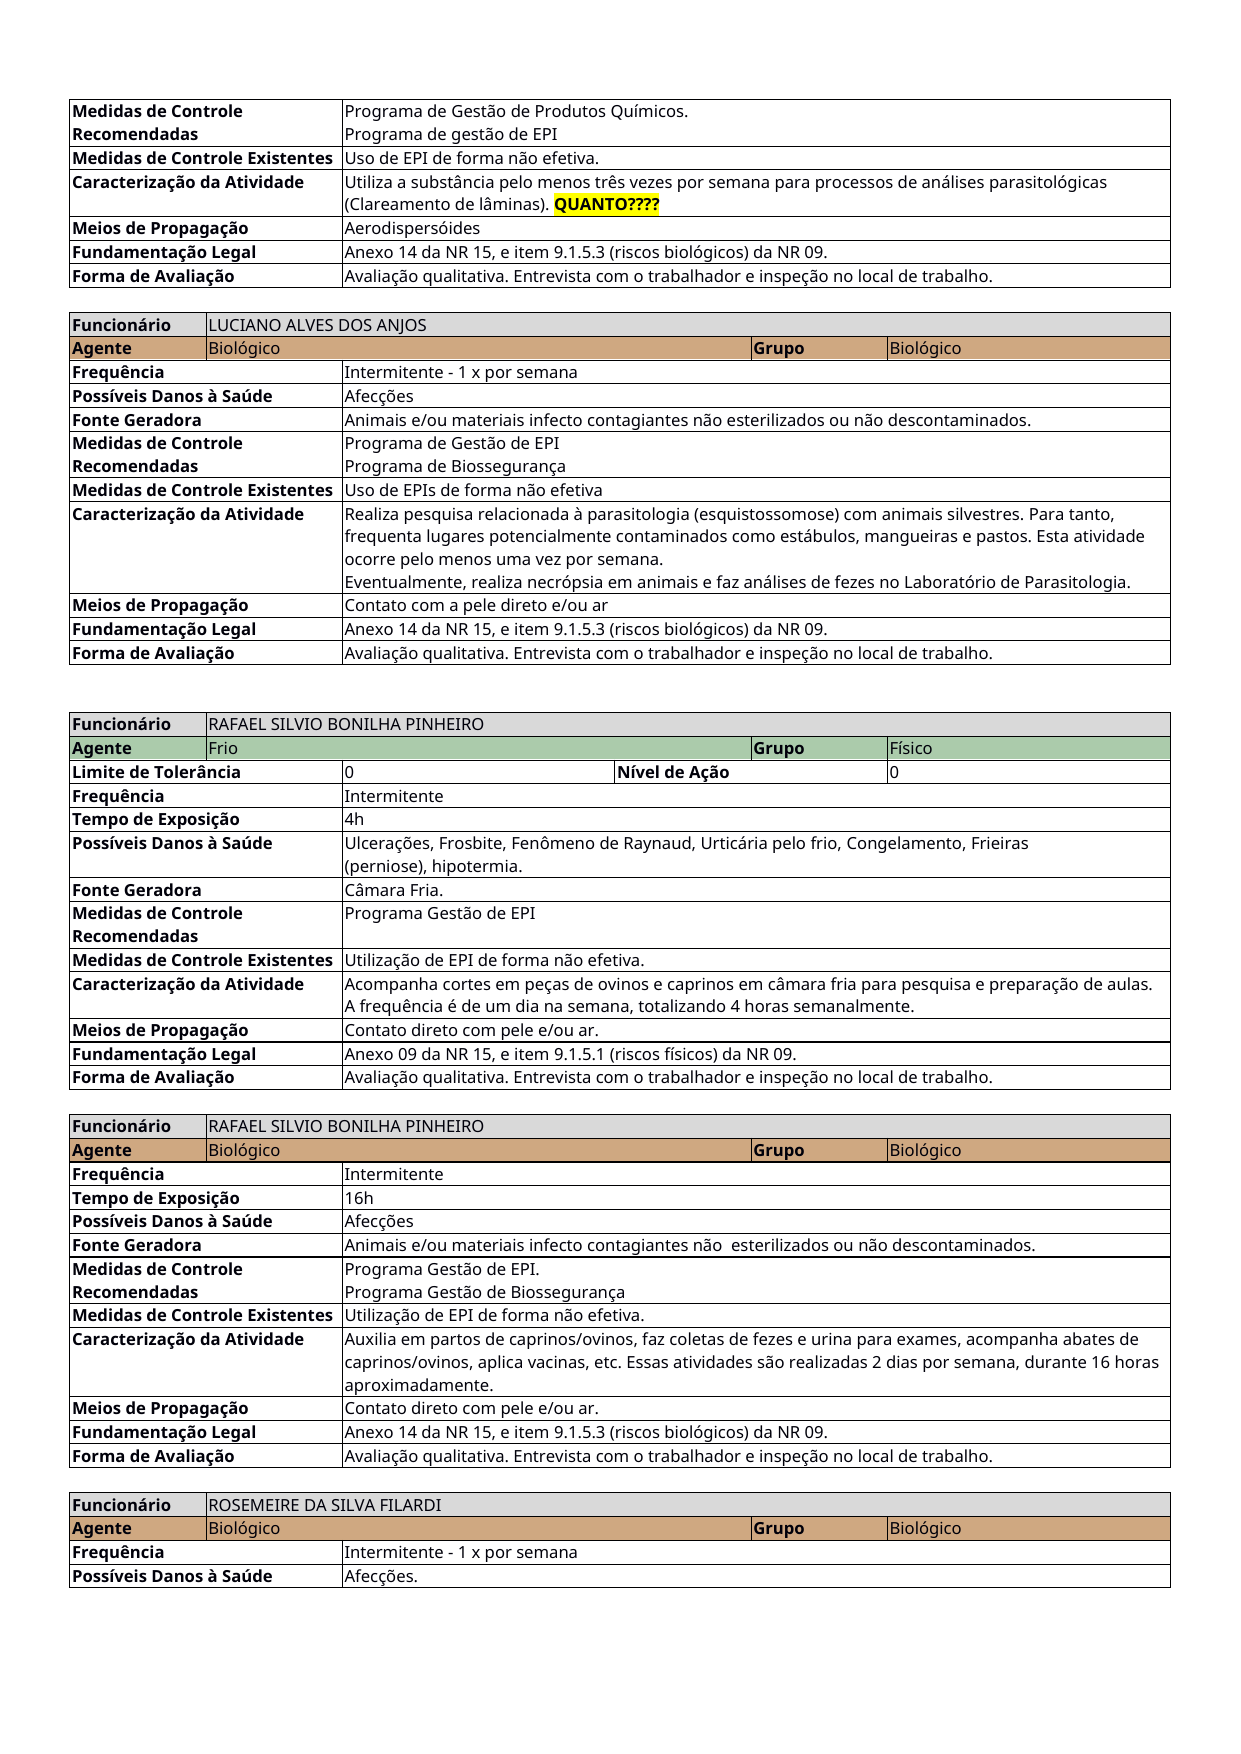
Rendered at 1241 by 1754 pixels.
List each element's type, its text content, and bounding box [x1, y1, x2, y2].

table_cell Biológico [207, 1139, 751, 1161]
table_cell Utiliza a substância pelo menos três vezes por semana para processos de análises parasitológicas (Clareamento de lâminas). QUANTO???? [343, 170, 1170, 216]
table_cell Fundamentação Legal [70, 1043, 342, 1065]
table_cell Contato com a pele direto e/ou ar [343, 594, 1170, 617]
table_cell Aerodispersóides [343, 217, 1170, 239]
table_cell Grupo [752, 337, 887, 359]
table_header Funcionário [70, 713, 206, 736]
table_cell Caracterização da Atividade [70, 170, 342, 216]
table_cell Tempo de Exposição [70, 808, 342, 831]
table_cell Biológico [207, 337, 751, 359]
table_cell Avaliação qualitativa. Entrevista com o trabalhador e inspeção no local de trabalho. [343, 1066, 1170, 1089]
table_cell Agente [70, 1517, 206, 1540]
table_cell Meios de Propagação [70, 1397, 342, 1419]
table_cell Limite de Tolerância [70, 761, 342, 783]
table_cell Caracterização da Atividade [70, 972, 342, 1018]
table_header LUCIANO ALVES DOS ANJOS [207, 313, 1170, 336]
table_cell Meios de Propagação [70, 1019, 342, 1041]
table_cell Biológico [888, 1517, 1170, 1540]
table_cell Anexo 14 da NR 15, e item 9.1.5.3 (riscos biológicos) da NR 09. [343, 618, 1170, 640]
table_header Funcionário [70, 1493, 206, 1516]
table_cell Fonte Geradora [70, 1234, 342, 1256]
table_cell Fonte Geradora [70, 878, 342, 901]
table_cell Realiza pesquisa relacionada à parasitologia (esquistossomose) com animais silvestres. Para tanto, frequenta lugares potencialmente contaminados como estábulos, mangueiras e pastos. Esta atividade ocorre pelo menos uma vez por semana. Eventualmente, realiza necrópsia em animais e faz análises de fezes no Laboratório de Parasitologia. [343, 502, 1170, 593]
table_cell Fundamentação Legal [70, 1421, 342, 1443]
table_cell Medidas de Controle Recomendadas [70, 432, 342, 477]
table_cell 4h [343, 808, 1170, 831]
table_cell Afecções. [343, 1565, 1170, 1587]
table_cell Nível de Ação [615, 761, 887, 783]
table_cell Avaliação qualitativa. Entrevista com o trabalhador e inspeção no local de trabalho. [343, 1444, 1170, 1467]
table_cell Contato direto com pele e/ou ar. [343, 1397, 1170, 1419]
table_cell Grupo [752, 737, 887, 759]
table_cell Meios de Propagação [70, 217, 342, 239]
table_cell Intermitente - 1 x por semana [343, 361, 1170, 383]
table_cell 0 [343, 761, 614, 783]
table_cell Programa de Gestão de EPI Programa de Biossegurança [343, 432, 1170, 477]
table_cell Frequência [70, 1541, 342, 1563]
table_cell Frio [207, 737, 751, 759]
table_cell Medidas de Controle Existentes [70, 1304, 342, 1327]
table_cell Contato direto com pele e/ou ar. [343, 1019, 1170, 1041]
table_cell Forma de Avaliação [70, 641, 342, 664]
table_cell Acompanha cortes em peças de ovinos e caprinos em câmara fria para pesquisa e preparação de aulas. A frequência é de um dia na semana, totalizando 4 horas semanalmente. [343, 972, 1170, 1018]
table_cell 0 [888, 761, 1170, 783]
table_cell Medidas de Controle Recomendadas [70, 902, 342, 947]
table_cell Programa de Gestão de Produtos Químicos. Programa de gestão de EPI [343, 100, 1170, 146]
table_cell Frequência [70, 361, 342, 383]
table_cell Possíveis Danos à Saúde [70, 1210, 342, 1233]
table_cell Uso de EPI de forma não efetiva. [343, 147, 1170, 169]
table_cell Intermitente - 1 x por semana [343, 1541, 1170, 1563]
table_cell Medidas de Controle Existentes [70, 478, 342, 501]
table_header RAFAEL SILVIO BONILHA PINHEIRO [207, 1115, 1170, 1138]
table_cell Tempo de Exposição [70, 1186, 342, 1209]
table_cell Afecções [343, 1210, 1170, 1233]
table_header ROSEMEIRE DA SILVA FILARDI [207, 1493, 1170, 1516]
table_cell 16h [343, 1186, 1170, 1209]
table_cell Programa Gestão de EPI [343, 902, 1170, 947]
table_cell Uso de EPIs de forma não efetiva [343, 478, 1170, 501]
table_cell Agente [70, 337, 206, 359]
table_cell Forma de Avaliação [70, 1066, 342, 1089]
table_cell Grupo [752, 1517, 887, 1540]
table_cell Ulcerações, Frosbite, Fenômeno de Raynaud, Urticária pelo frio, Congelamento, Frieiras (perniose), hipotermia. [343, 832, 1170, 877]
table_cell Anexo 09 da NR 15, e item 9.1.5.1 (riscos físicos) da NR 09. [343, 1043, 1170, 1065]
table_cell Fundamentação Legal [70, 618, 342, 640]
table_cell Físico [888, 737, 1170, 759]
table_cell Forma de Avaliação [70, 1444, 342, 1467]
table_cell Animais e/ou materiais infecto contagiantes não esterilizados ou não descontaminados. [343, 1234, 1170, 1256]
table_cell Caracterização da Atividade [70, 1328, 342, 1396]
table_cell Medidas de Controle Existentes [70, 147, 342, 169]
table_cell Animais e/ou materiais infecto contagiantes não esterilizados ou não descontaminados. [343, 408, 1170, 431]
table_cell Medidas de Controle Recomendadas [70, 100, 342, 146]
table_cell Utilização de EPI de forma não efetiva. [343, 949, 1170, 971]
table_cell Afecções [343, 384, 1170, 407]
table_cell Anexo 14 da NR 15, e item 9.1.5.3 (riscos biológicos) da NR 09. [343, 1421, 1170, 1443]
table_cell Frequência [70, 784, 342, 807]
table_cell Frequência [70, 1163, 342, 1185]
table_header Funcionário [70, 1115, 206, 1138]
table_cell Medidas de Controle Recomendadas [70, 1258, 342, 1303]
table_cell Fundamentação Legal [70, 241, 342, 263]
table_cell Programa Gestão de EPI. Programa Gestão de Biossegurança [343, 1258, 1170, 1303]
table_cell Biológico [888, 337, 1170, 359]
table_cell Meios de Propagação [70, 594, 342, 617]
table_cell Utilização de EPI de forma não efetiva. [343, 1304, 1170, 1327]
table_cell Possíveis Danos à Saúde [70, 1565, 342, 1587]
table_cell Biológico [207, 1517, 751, 1540]
table_cell Anexo 14 da NR 15, e item 9.1.5.3 (riscos biológicos) da NR 09. [343, 241, 1170, 263]
table_header Funcionário [70, 313, 206, 336]
table_cell Medidas de Controle Existentes [70, 949, 342, 971]
table_cell Avaliação qualitativa. Entrevista com o trabalhador e inspeção no local de trabalho. [343, 641, 1170, 664]
table_cell Agente [70, 1139, 206, 1161]
table_cell Fonte Geradora [70, 408, 342, 431]
table_header RAFAEL SILVIO BONILHA PINHEIRO [207, 713, 1170, 736]
table_cell Câmara Fria. [343, 878, 1170, 901]
table_cell Auxilia em partos de caprinos/ovinos, faz coletas de fezes e urina para exames, acompanha abates de caprinos/ovinos, aplica vacinas, etc. Essas atividades são realizadas 2 dias por semana, durante 16 horas aproximadamente. [343, 1328, 1170, 1396]
table_cell Possíveis Danos à Saúde [70, 384, 342, 407]
table_cell Avaliação qualitativa. Entrevista com o trabalhador e inspeção no local de trabalho. [343, 264, 1170, 287]
table_cell Biológico [888, 1139, 1170, 1161]
table_cell Agente [70, 737, 206, 759]
table_cell Intermitente [343, 784, 1170, 807]
table_cell Grupo [752, 1139, 887, 1161]
table_cell Forma de Avaliação [70, 264, 342, 287]
table_cell Caracterização da Atividade [70, 502, 342, 593]
table_cell Intermitente [343, 1163, 1170, 1185]
table_cell Possíveis Danos à Saúde [70, 832, 342, 877]
